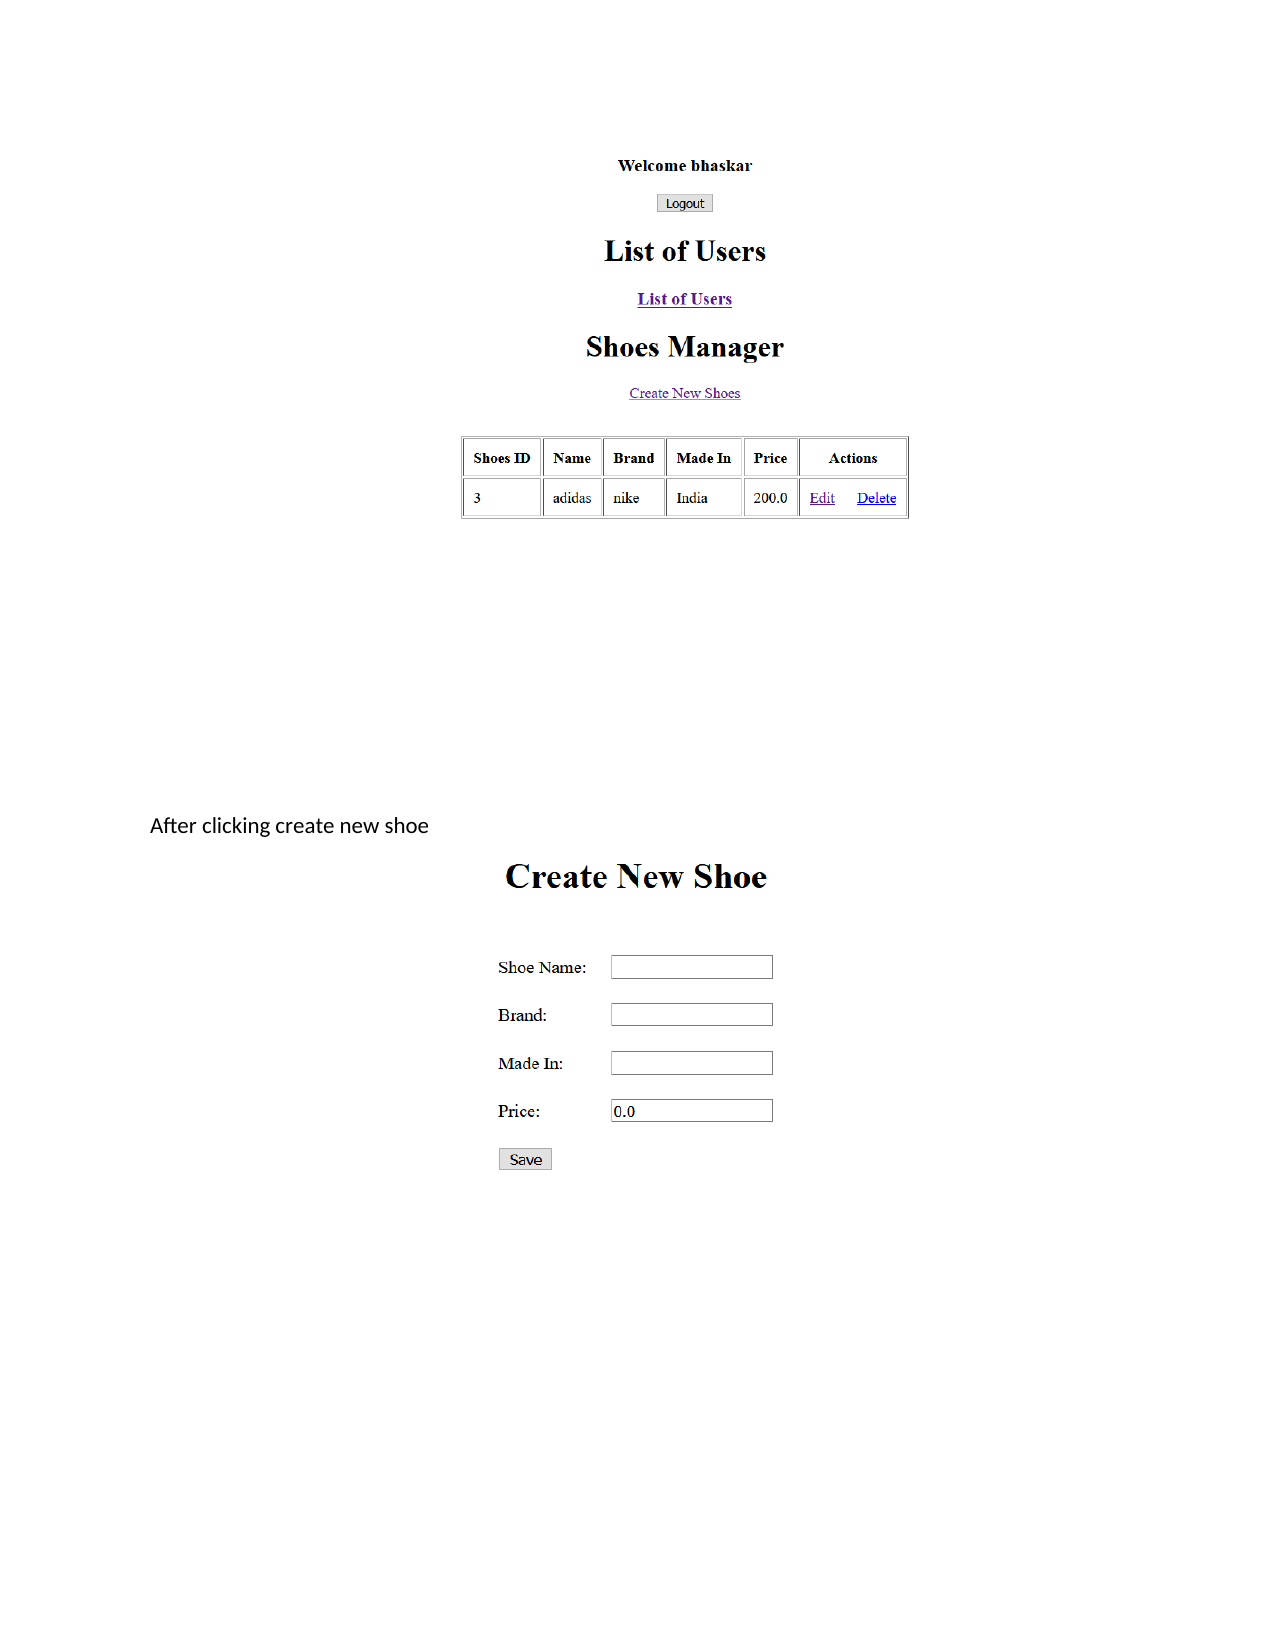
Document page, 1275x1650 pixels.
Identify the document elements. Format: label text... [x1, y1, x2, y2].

picture [150, 857, 1125, 1409]
text After clicking create new shoe [150, 811, 1125, 839]
picture [150, 150, 1125, 793]
